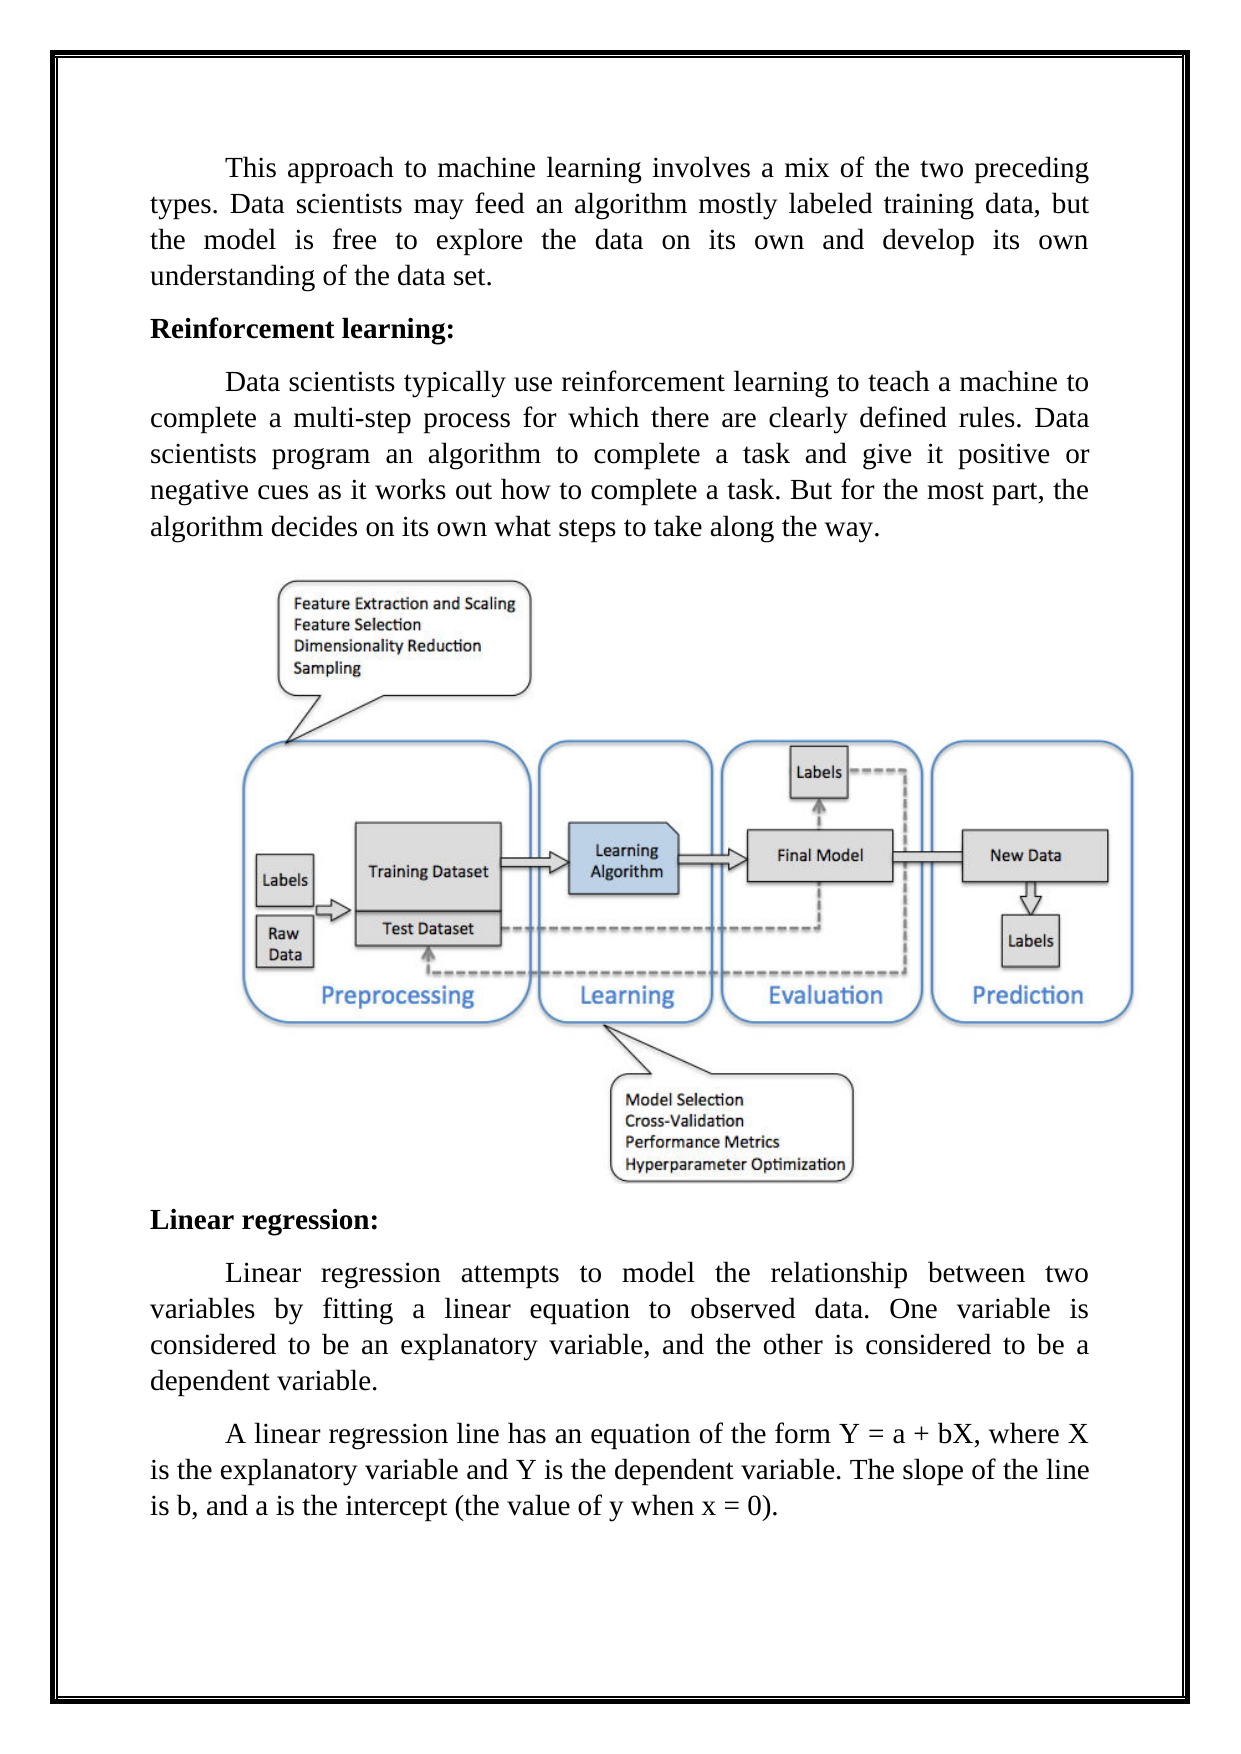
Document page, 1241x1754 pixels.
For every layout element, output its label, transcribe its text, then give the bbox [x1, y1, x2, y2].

text Reinforcement learning: [150, 311, 1090, 345]
text Linear regression attempts to model the relationship between two variables by fitting a linear equation to observed data. One variable is considered to be an explanatory variable, and the other is considered to be a dependent variable. [150, 1255, 1090, 1397]
text This approach to machine learning involves a mix of the two preceding types. Data scientists may feed an algorithm mostly labeled training data, but the model is free to explore the data on its own and develop its own understanding of the data set. [150, 150, 1090, 292]
text Data scientists typically use reinforcement learning to teach a machine to complete a multi-step process for which there are clearly defined rules. Data scientists program an algorithm to complete a task and give it positive or negative cues as it works out how to complete a task. But for the most part, the algorithm decides on its own what steps to take along the way. [150, 364, 1090, 542]
text A linear regression line has an equation of the form Y = a + bX, where X is the explanatory variable and Y is the dependent variable. The slope of the line is b, and a is the intercept (the value of y when x = 0). [150, 1416, 1090, 1522]
text Linear regression: [150, 1202, 1090, 1236]
